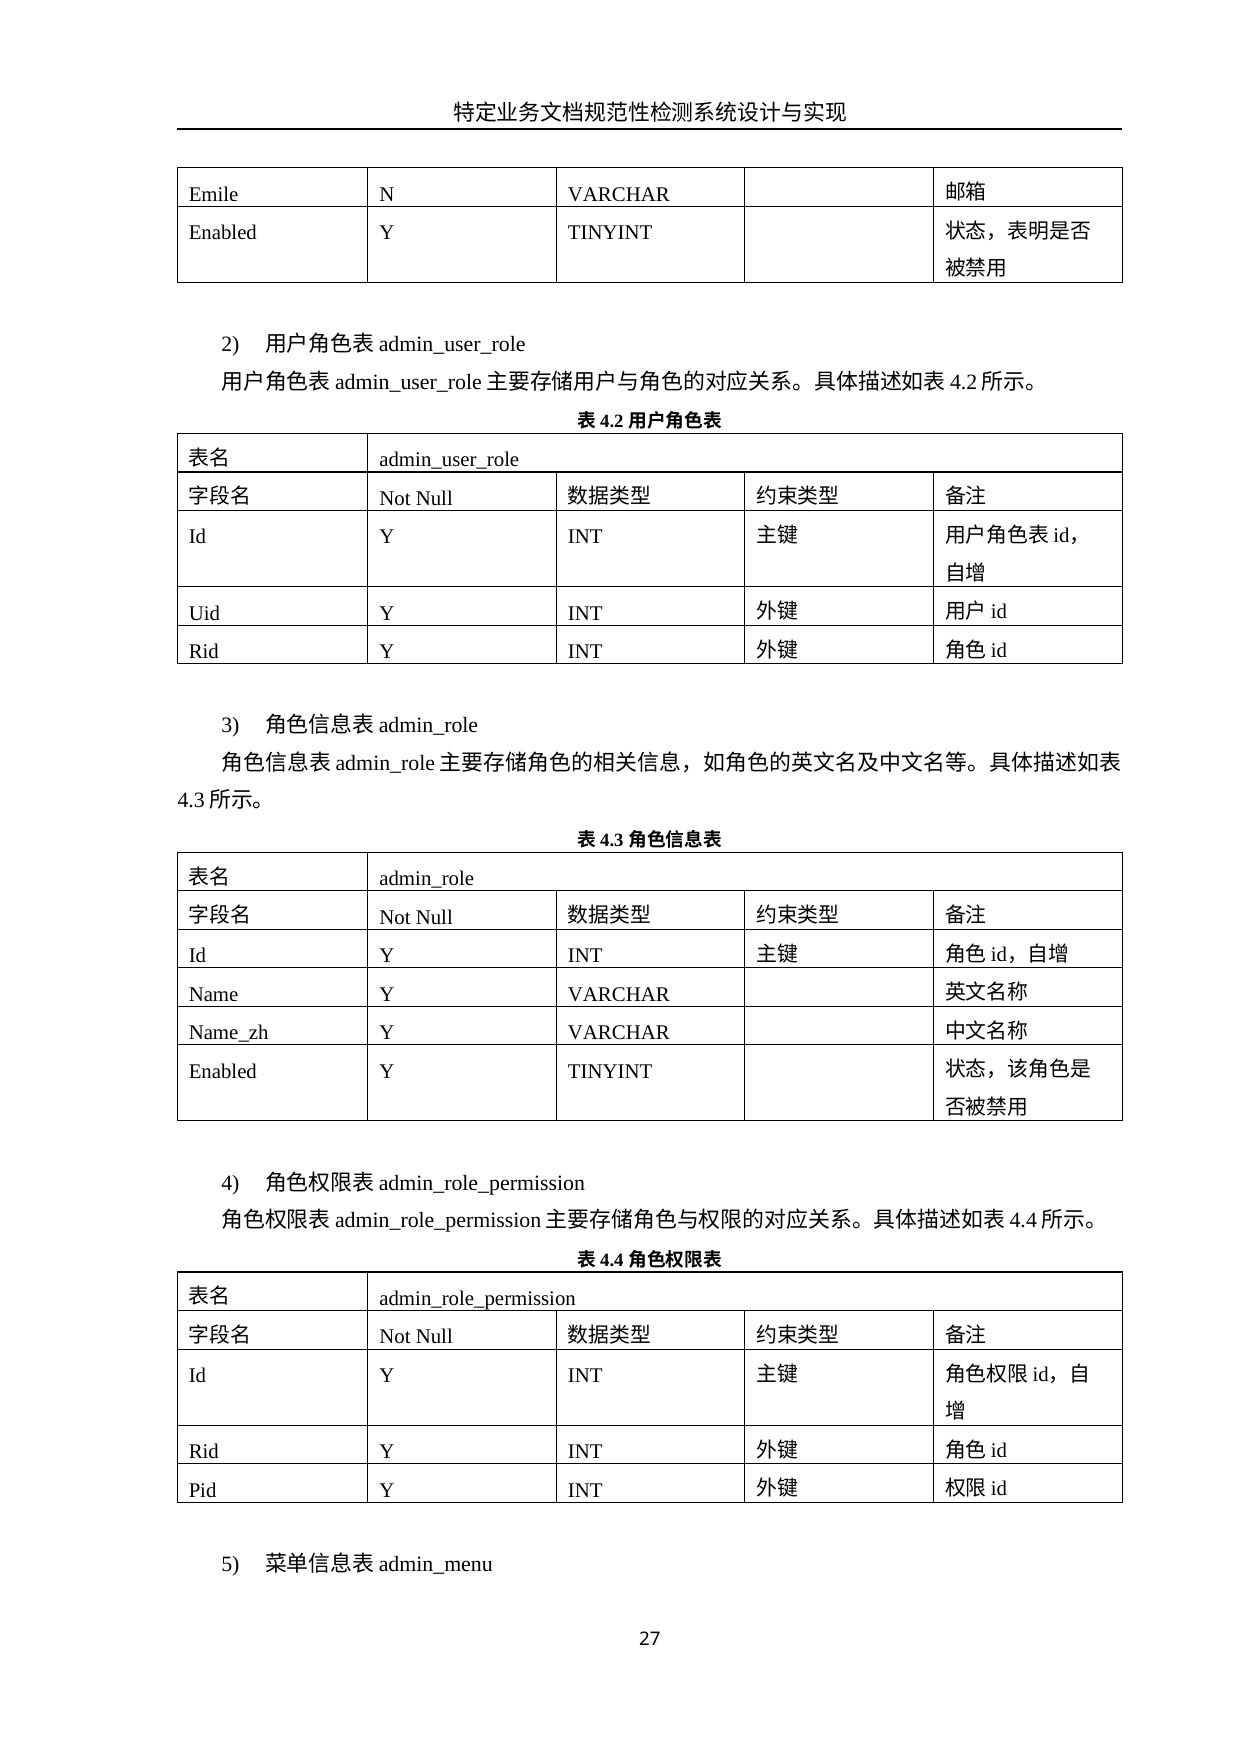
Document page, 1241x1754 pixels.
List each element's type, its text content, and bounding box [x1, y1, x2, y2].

table_cell Y [368, 930, 556, 967]
table_cell 数据类型 [557, 1311, 744, 1348]
table_header 表名 [178, 434, 367, 471]
table_header 表名 [178, 853, 367, 890]
table_cell Enabled [178, 207, 367, 282]
table_cell Y [368, 626, 556, 663]
table_cell 状态，该角色是否被禁用 [934, 1045, 1122, 1120]
text 用户角色表admin_user_role主要存储用户与角色的对应关系。具体描述如表4.2所示。 [177, 358, 1122, 395]
table_cell 约束类型 [745, 473, 933, 510]
table_cell Not Null [368, 473, 556, 510]
table_cell 外键 [745, 1426, 933, 1463]
table_cell INT [557, 1350, 744, 1424]
table_cell [745, 1007, 933, 1044]
table_cell 角色id，自增 [934, 930, 1122, 967]
table_cell Y [368, 1007, 556, 1044]
table_cell TINYINT [557, 1045, 744, 1120]
table_cell VARCHAR [557, 968, 744, 1006]
table_cell INT [557, 511, 744, 586]
text 表4.2 用户角色表 [177, 395, 1122, 433]
list 角色信息表admin_role [221, 702, 1122, 739]
table_cell Y [368, 511, 556, 586]
table_cell [745, 968, 933, 1006]
table_cell Y [368, 207, 556, 282]
table_cell 权限id [934, 1464, 1122, 1502]
table_cell [745, 168, 933, 206]
table_cell N [368, 168, 556, 206]
table_cell TINYINT [557, 207, 744, 282]
table_cell VARCHAR [557, 1007, 744, 1044]
table_cell Rid [178, 1426, 367, 1463]
table_cell INT [557, 626, 744, 663]
table_cell INT [557, 930, 744, 967]
table_cell 状态，表明是否被禁用 [934, 207, 1122, 282]
table_cell 约束类型 [745, 891, 933, 929]
list 角色权限表admin_role_permission [221, 1159, 1122, 1196]
table_cell Not Null [368, 891, 556, 929]
table_cell Y [368, 1350, 556, 1424]
table_cell 字段名 [178, 1311, 367, 1348]
table_cell 字段名 [178, 473, 367, 510]
table_header 表名 [178, 1273, 367, 1310]
text 角色权限表admin_role_permission主要存储角色与权限的对应关系。具体描述如表4.4所示。 [177, 1196, 1122, 1234]
table_cell 备注 [934, 473, 1122, 510]
table_cell 角色id [934, 1426, 1122, 1463]
text 角色信息表admin_role主要存储角色的相关信息，如角色的英文名及中文名等。具体描述如表4.3所示。 [177, 739, 1122, 814]
table_cell 外键 [745, 626, 933, 663]
table_cell INT [557, 1426, 744, 1463]
table_cell Uid [178, 587, 367, 624]
table_cell 角色id [934, 626, 1122, 663]
table_cell Y [368, 968, 556, 1006]
table_header admin_role [368, 853, 1122, 890]
text 表4.4 角色权限表 [177, 1234, 1122, 1271]
table_header admin_user_role [368, 434, 1122, 471]
list 用户角色表admin_user_role [221, 320, 1122, 358]
table_cell 用户角色表id，自增 [934, 511, 1122, 586]
table_cell 外键 [745, 1464, 933, 1502]
table_cell 主键 [745, 1350, 933, 1424]
table_cell 邮箱 [934, 168, 1122, 206]
table_cell Pid [178, 1464, 367, 1502]
text 表4.3 角色信息表 [177, 814, 1122, 852]
table_cell 角色权限id，自增 [934, 1350, 1122, 1424]
table_cell INT [557, 1464, 744, 1502]
table_cell INT [557, 587, 744, 624]
table_cell Y [368, 587, 556, 624]
table_cell 备注 [934, 891, 1122, 929]
table_cell Id [178, 1350, 367, 1424]
table_cell 中文名称 [934, 1007, 1122, 1044]
table_cell [745, 207, 933, 282]
table_cell 用户id [934, 587, 1122, 624]
table_cell VARCHAR [557, 168, 744, 206]
table_cell Name_zh [178, 1007, 367, 1044]
table_cell Name [178, 968, 367, 1006]
table_cell 备注 [934, 1311, 1122, 1348]
table_cell Emile [178, 168, 367, 206]
table_cell 约束类型 [745, 1311, 933, 1348]
table_cell 英文名称 [934, 968, 1122, 1006]
table_cell 数据类型 [557, 891, 744, 929]
list 菜单信息表admin_menu [221, 1540, 1122, 1578]
table_cell Not Null [368, 1311, 556, 1348]
table_cell Y [368, 1426, 556, 1463]
table_cell Y [368, 1464, 556, 1502]
table_cell Id [178, 930, 367, 967]
table_cell Enabled [178, 1045, 367, 1120]
table_cell Rid [178, 626, 367, 663]
table_cell 外键 [745, 587, 933, 624]
table_cell 主键 [745, 930, 933, 967]
table_cell Id [178, 511, 367, 586]
table_cell Y [368, 1045, 556, 1120]
table_cell 字段名 [178, 891, 367, 929]
table_cell [745, 1045, 933, 1120]
table_cell 主键 [745, 511, 933, 586]
table_cell 数据类型 [557, 473, 744, 510]
table_header admin_role_permission [368, 1273, 1122, 1310]
